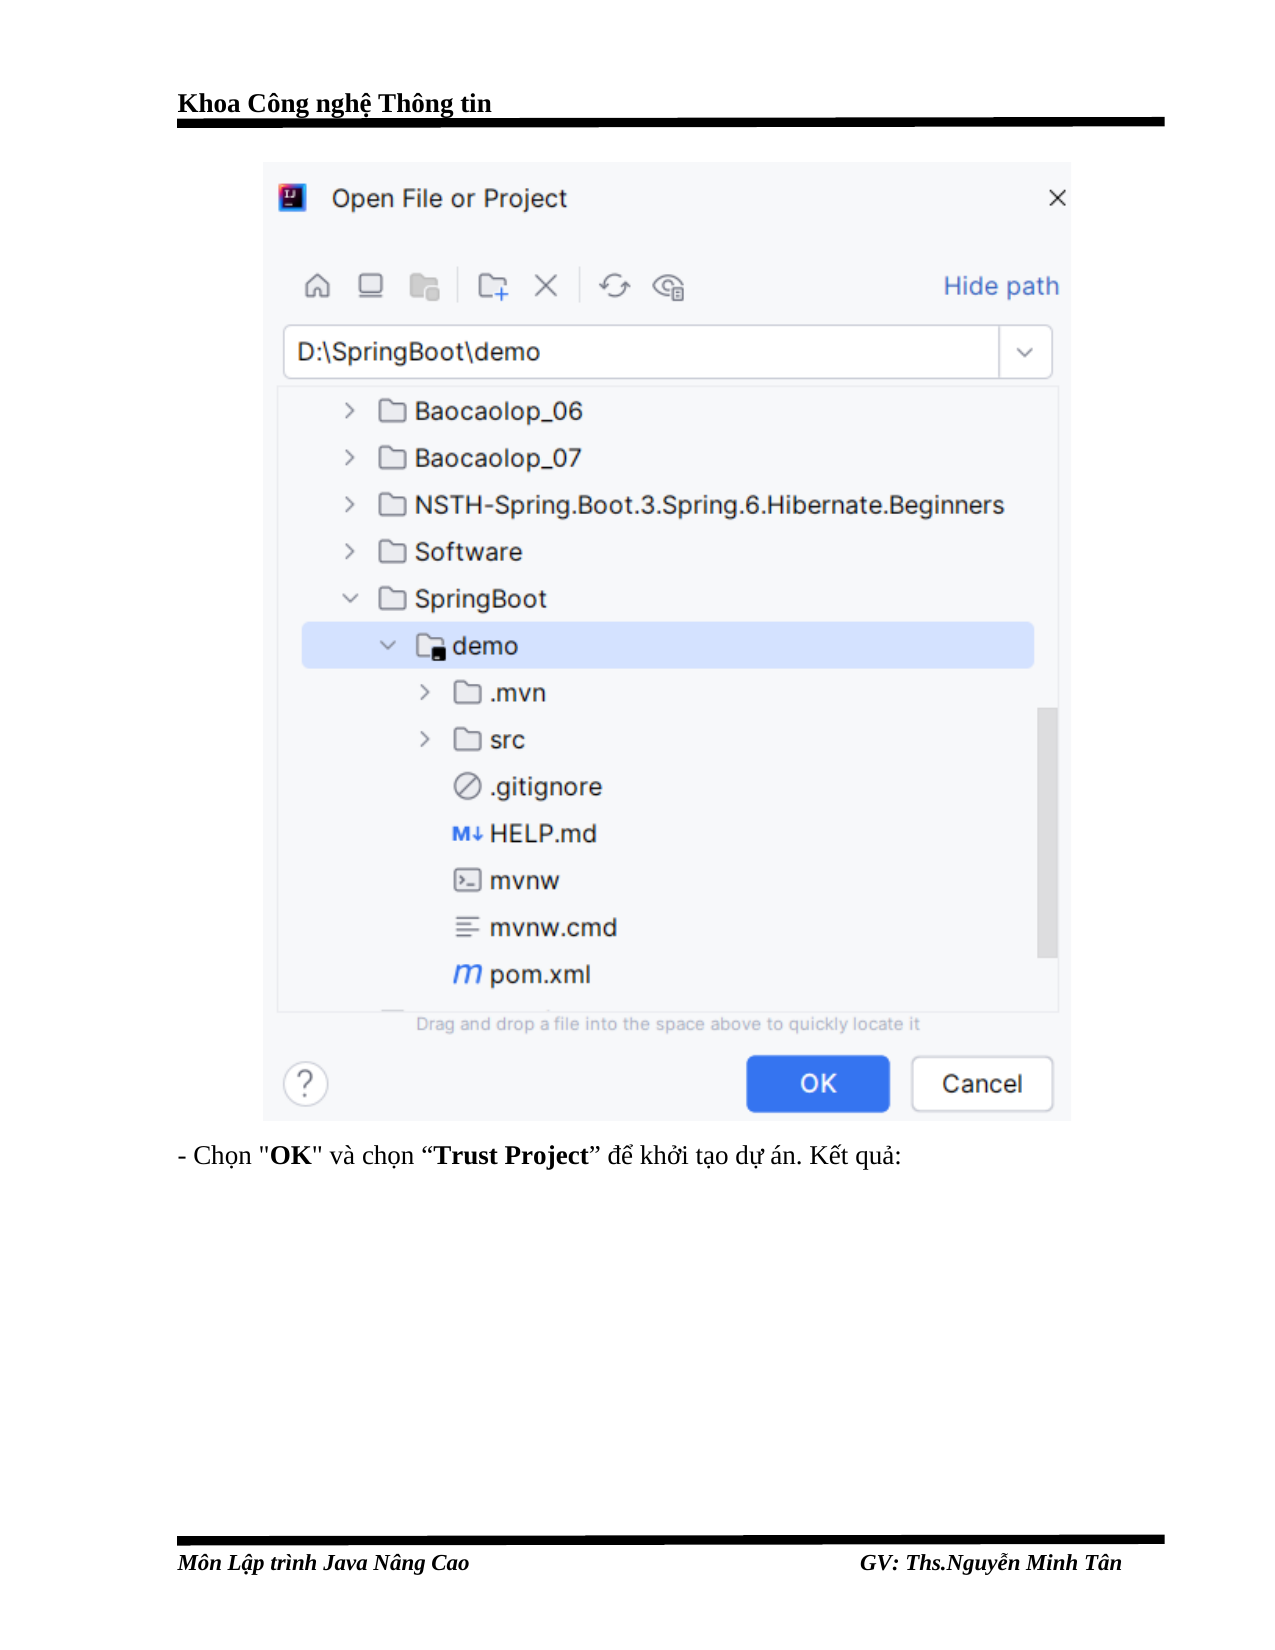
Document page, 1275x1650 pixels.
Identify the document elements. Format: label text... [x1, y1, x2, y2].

text - Chọn "OK" và chọn “Trust Project” để khởi tạo dự án. Kết quả: [177, 1139, 1157, 1170]
picture [263, 162, 1072, 1121]
